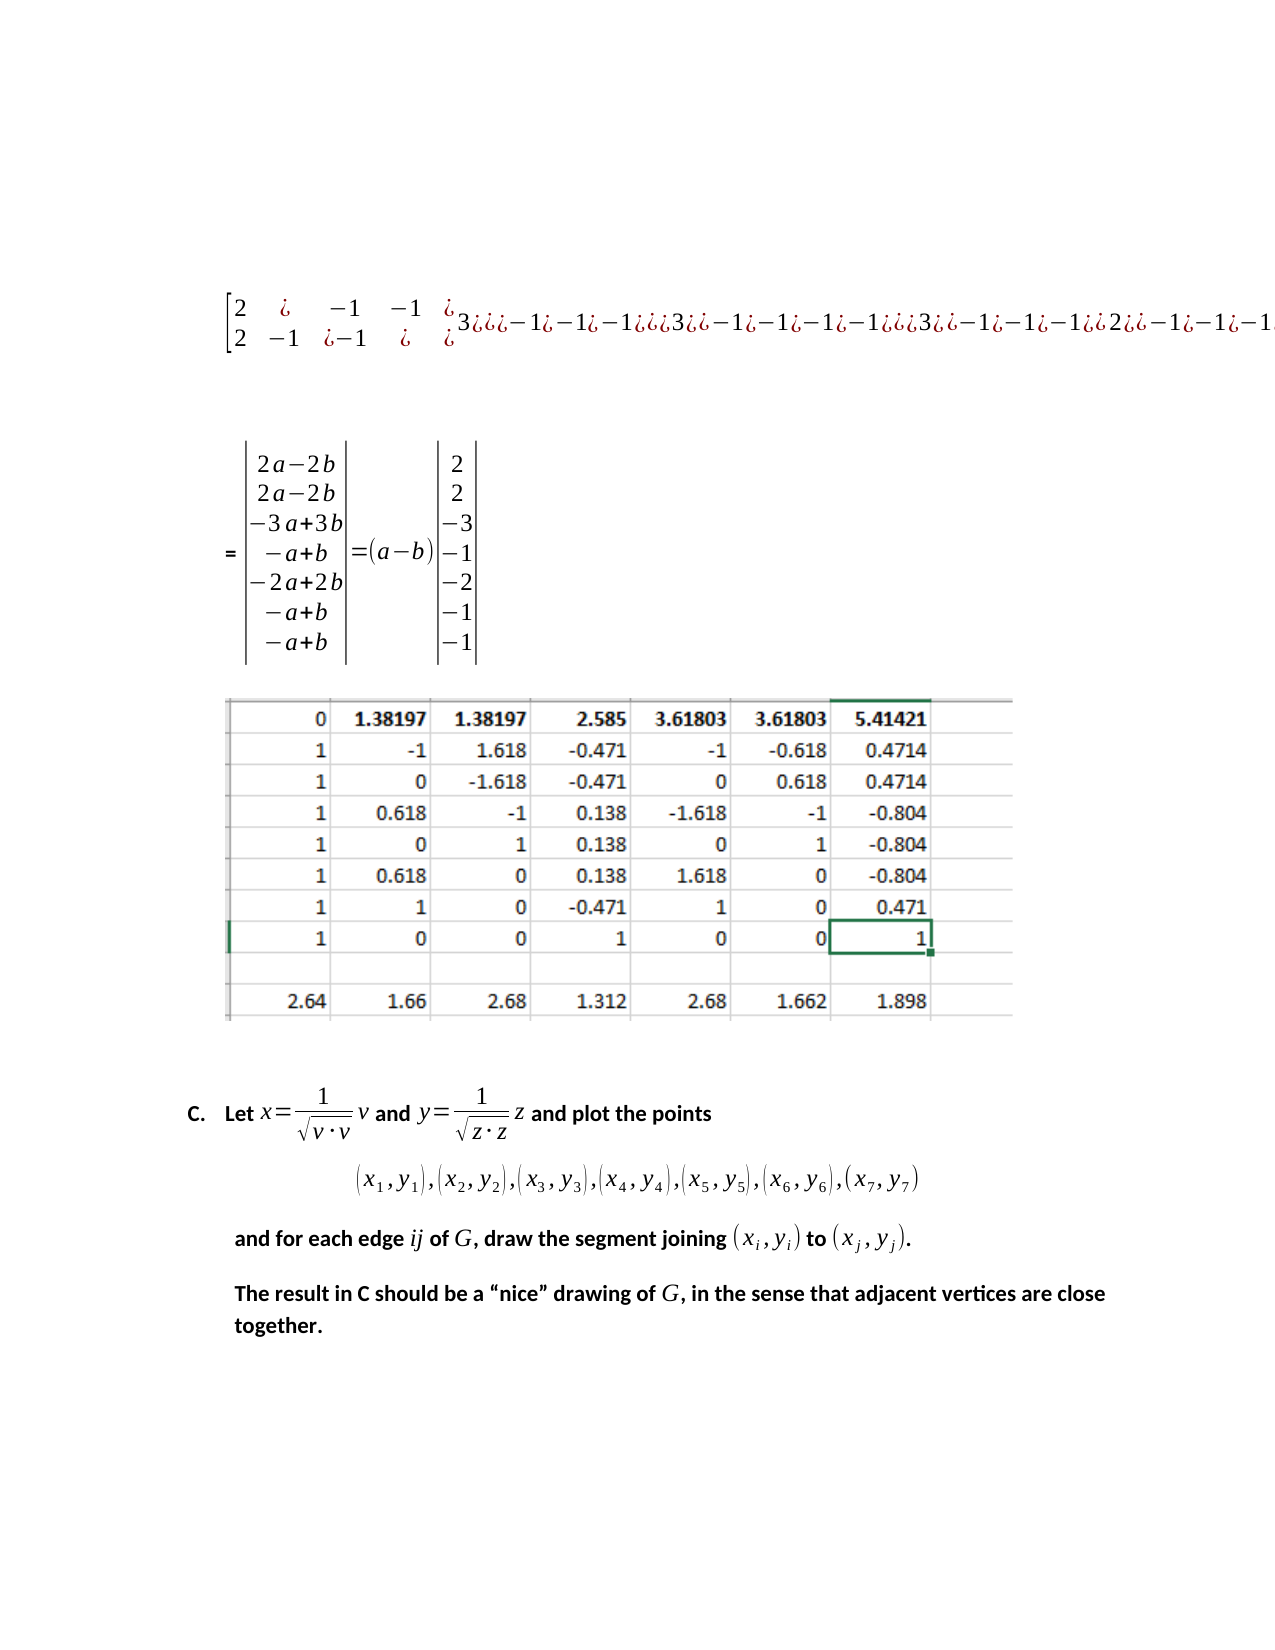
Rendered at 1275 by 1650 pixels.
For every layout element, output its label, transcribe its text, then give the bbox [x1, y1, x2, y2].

text and for each edge of , draw the segment joining to . [234, 1222, 1125, 1254]
list = [225, 210, 1125, 666]
picture [225, 698, 1013, 1021]
text The result in C should be a “nice” drawing of , in the sense that adjacent vertices are close together. [234, 1279, 1125, 1339]
list Let and and plot the points [187, 1083, 1125, 1144]
